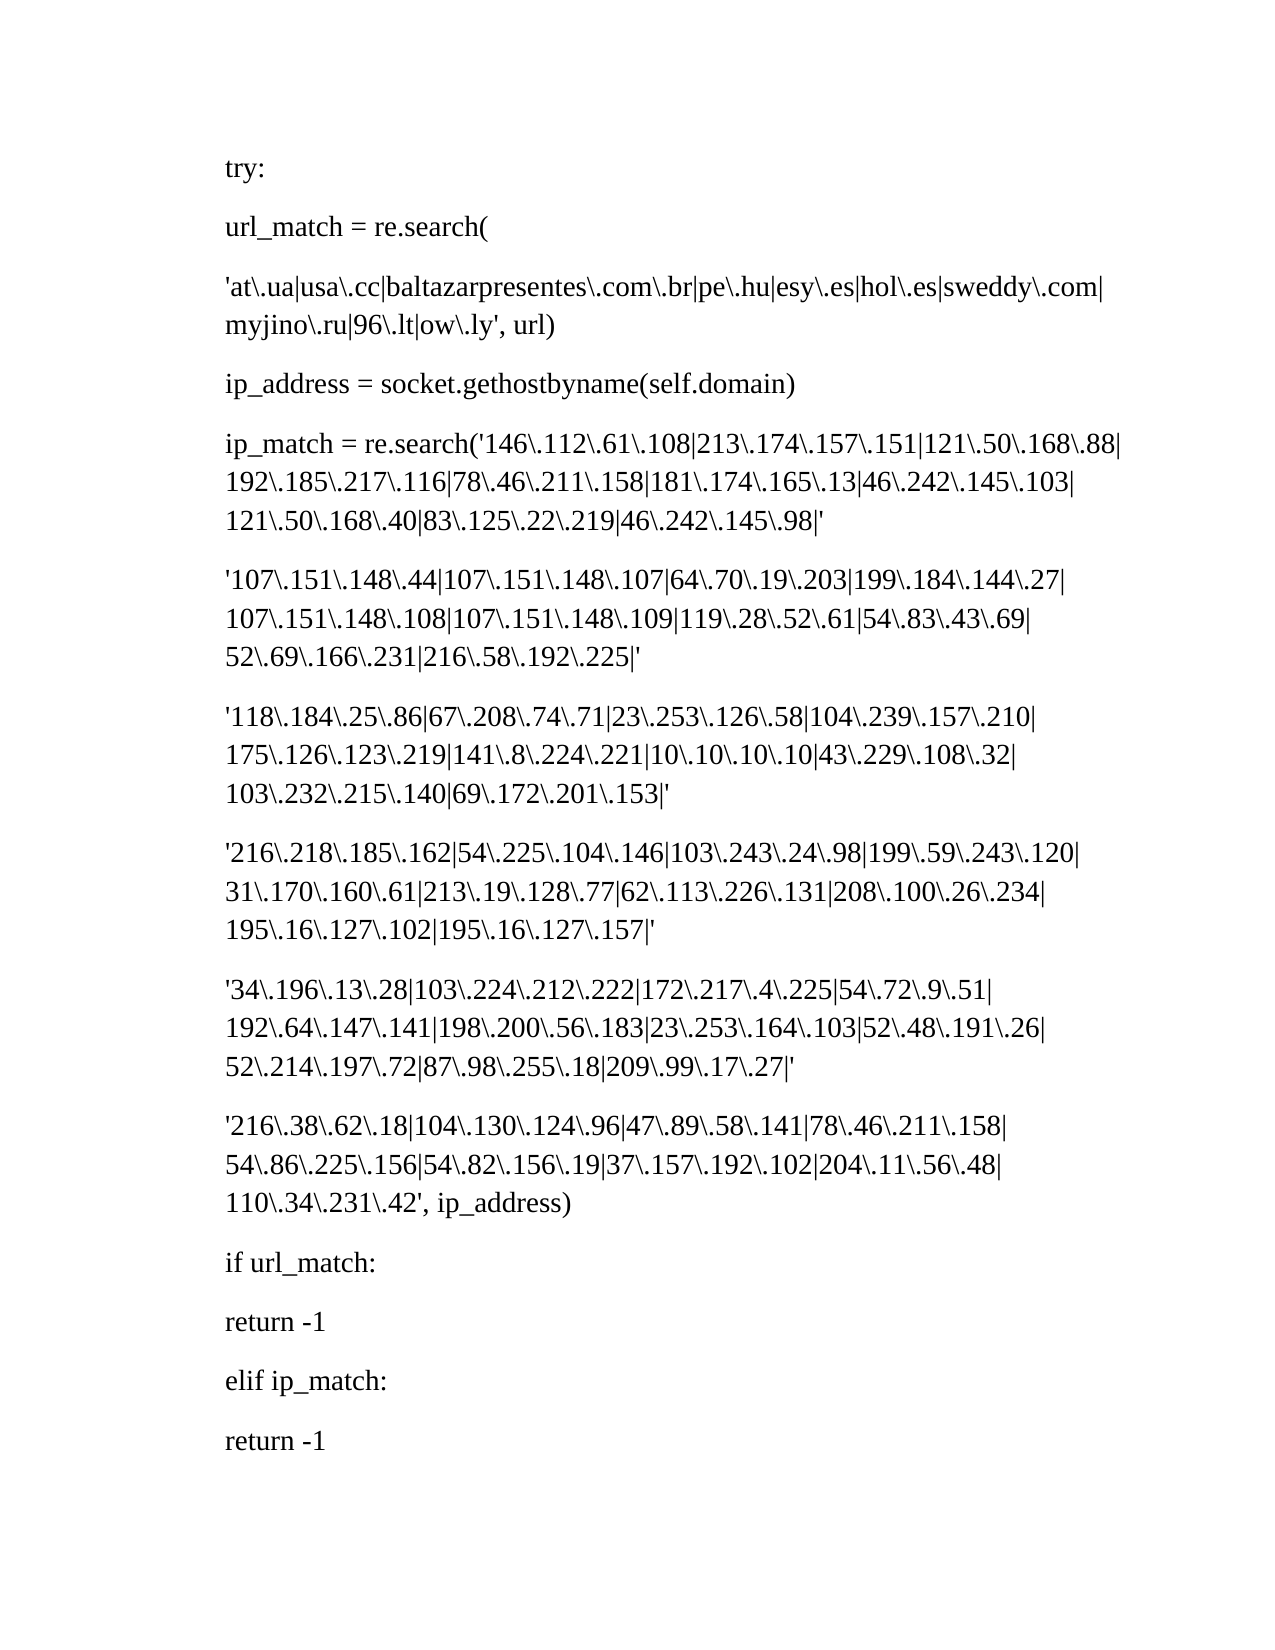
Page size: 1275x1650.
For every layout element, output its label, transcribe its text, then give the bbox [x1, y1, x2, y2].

text '216\.218\.185\.162|54\.225\.104\.146|103\.243\.24\.98|199\.59\.243\.120|31\.170\.160\.61|213\.19\.128\.77|62\.113\.226\.131|208\.100\.26\.234|195\.16\.127\.102|195\.16\.127\.157|' [225, 835, 1125, 946]
text if url_match: [225, 1245, 1125, 1278]
text return -1 [225, 1304, 1125, 1338]
text try: [225, 150, 1125, 183]
text '34\.196\.13\.28|103\.224\.212\.222|172\.217\.4\.225|54\.72\.9\.51|192\.64\.147\.141|198\.200\.56\.183|23\.253\.164\.103|52\.48\.191\.26|52\.214\.197\.72|87\.98\.255\.18|209\.99\.17\.27|' [225, 972, 1125, 1082]
text return -1 [225, 1423, 1125, 1456]
text ip_match = re.search('146\.112\.61\.108|213\.174\.157\.151|121\.50\.168\.88|192\.185\.217\.116|78\.46\.211\.158|181\.174\.165\.13|46\.242\.145\.103|121\.50\.168\.40|83\.125\.22\.219|46\.242\.145\.98|' [225, 426, 1125, 537]
text '107\.151\.148\.44|107\.151\.148\.107|64\.70\.19\.203|199\.184\.144\.27|107\.151\.148\.108|107\.151\.148\.109|119\.28\.52\.61|54\.83\.43\.69|52\.69\.166\.231|216\.58\.192\.225|' [225, 562, 1125, 673]
text '118\.184\.25\.86|67\.208\.74\.71|23\.253\.126\.58|104\.239\.157\.210|175\.126\.123\.219|141\.8\.224\.221|10\.10\.10\.10|43\.229\.108\.32|103\.232\.215\.140|69\.172\.201\.153|' [225, 699, 1125, 809]
text '216\.38\.62\.18|104\.130\.124\.96|47\.89\.58\.141|78\.46\.211\.158|54\.86\.225\.156|54\.82\.156\.19|37\.157\.192\.102|204\.11\.56\.48|110\.34\.231\.42', ip_address) [225, 1108, 1125, 1219]
text url_match = re.search( [225, 209, 1125, 243]
text ip_address = socket.gethostbyname(self.domain) [225, 367, 1125, 400]
text elif ip_match: [225, 1363, 1125, 1397]
text 'at\.ua|usa\.cc|baltazarpresentes\.com\.br|pe\.hu|esy\.es|hol\.es|sweddy\.com|myjino\.ru|96\.lt|ow\.ly', url) [225, 269, 1125, 341]
